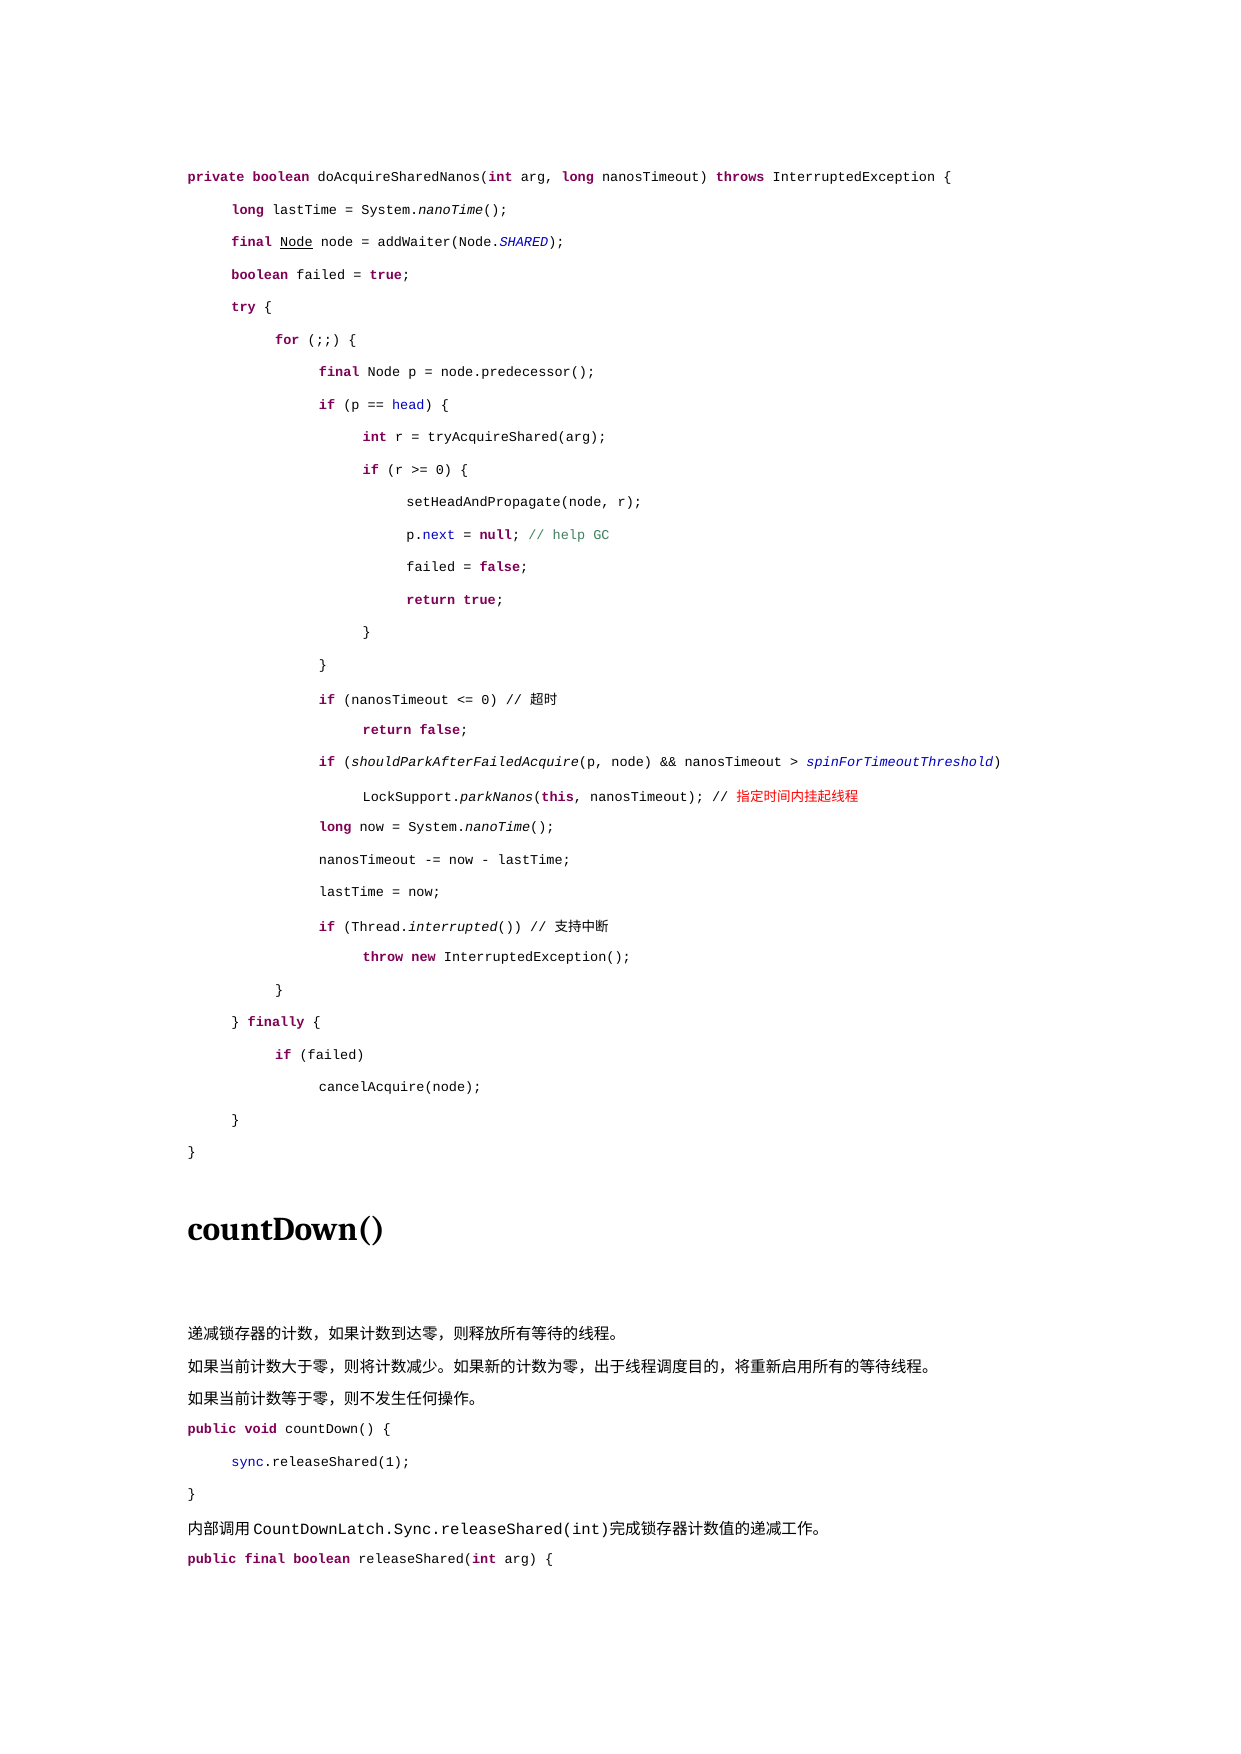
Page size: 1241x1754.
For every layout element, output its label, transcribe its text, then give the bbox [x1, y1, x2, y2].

text } [187, 1137, 1053, 1169]
text boolean failed = true; [187, 259, 1053, 292]
text nanosTimeout -= now - lastTime; [187, 844, 1053, 877]
text } [187, 974, 1053, 1007]
text 内部调用CountDownLatch.Sync.releaseShared(int)完成锁存器计数值的递减工作。 [187, 1512, 1053, 1544]
subtitle countDown() [187, 1197, 1053, 1262]
text p.next = null; // help GC [187, 519, 1053, 552]
text return true; [187, 584, 1053, 617]
text if (nanosTimeout <= 0) // 超时 [187, 682, 1053, 714]
text failed = false; [187, 552, 1053, 584]
text final Node p = node.predecessor(); [187, 357, 1053, 389]
text setHeadAndPropagate(node, r); [187, 487, 1053, 519]
text } finally { [187, 1007, 1053, 1039]
text return false; [187, 714, 1053, 747]
text } [187, 649, 1053, 682]
text throw new InterruptedException(); [187, 942, 1053, 974]
text public final boolean releaseShared(int arg) { [187, 1544, 1053, 1577]
text LockSupport.parkNanos(this, nanosTimeout); // 指定时间内挂起线程 [187, 779, 1053, 812]
text } [187, 1479, 1053, 1512]
text if (Thread.interrupted()) // 支持中断 [187, 909, 1053, 942]
text sync.releaseShared(1); [187, 1447, 1053, 1479]
text final Node node = addWaiter(Node.SHARED); [187, 227, 1053, 259]
text if (p == head) { [187, 389, 1053, 422]
text int r = tryAcquireShared(arg); [187, 422, 1053, 454]
text if (failed) [187, 1039, 1053, 1072]
text 如果当前计数大于零，则将计数减少。如果新的计数为零，出于线程调度目的，将重新启用所有的等待线程。 [187, 1349, 1053, 1382]
text try { [187, 292, 1053, 324]
text public void countDown() { [187, 1414, 1053, 1447]
text 如果当前计数等于零，则不发生任何操作。 [187, 1382, 1053, 1414]
text cancelAcquire(node); [187, 1072, 1053, 1104]
text if (shouldParkAfterFailedAcquire(p, node) && nanosTimeout > spinForTimeoutThreshold) [187, 747, 1053, 779]
text private boolean doAcquireSharedNanos(int arg, long nanosTimeout) throws InterruptedException { [187, 162, 1053, 194]
text for (;;) { [187, 324, 1053, 357]
text long lastTime = System.nanoTime(); [187, 194, 1053, 227]
text long now = System.nanoTime(); [187, 812, 1053, 844]
text 递减锁存器的计数，如果计数到达零，则释放所有等待的线程。 [187, 1317, 1053, 1349]
text } [187, 617, 1053, 649]
text } [187, 1104, 1053, 1137]
text lastTime = now; [187, 877, 1053, 909]
text if (r >= 0) { [187, 454, 1053, 487]
